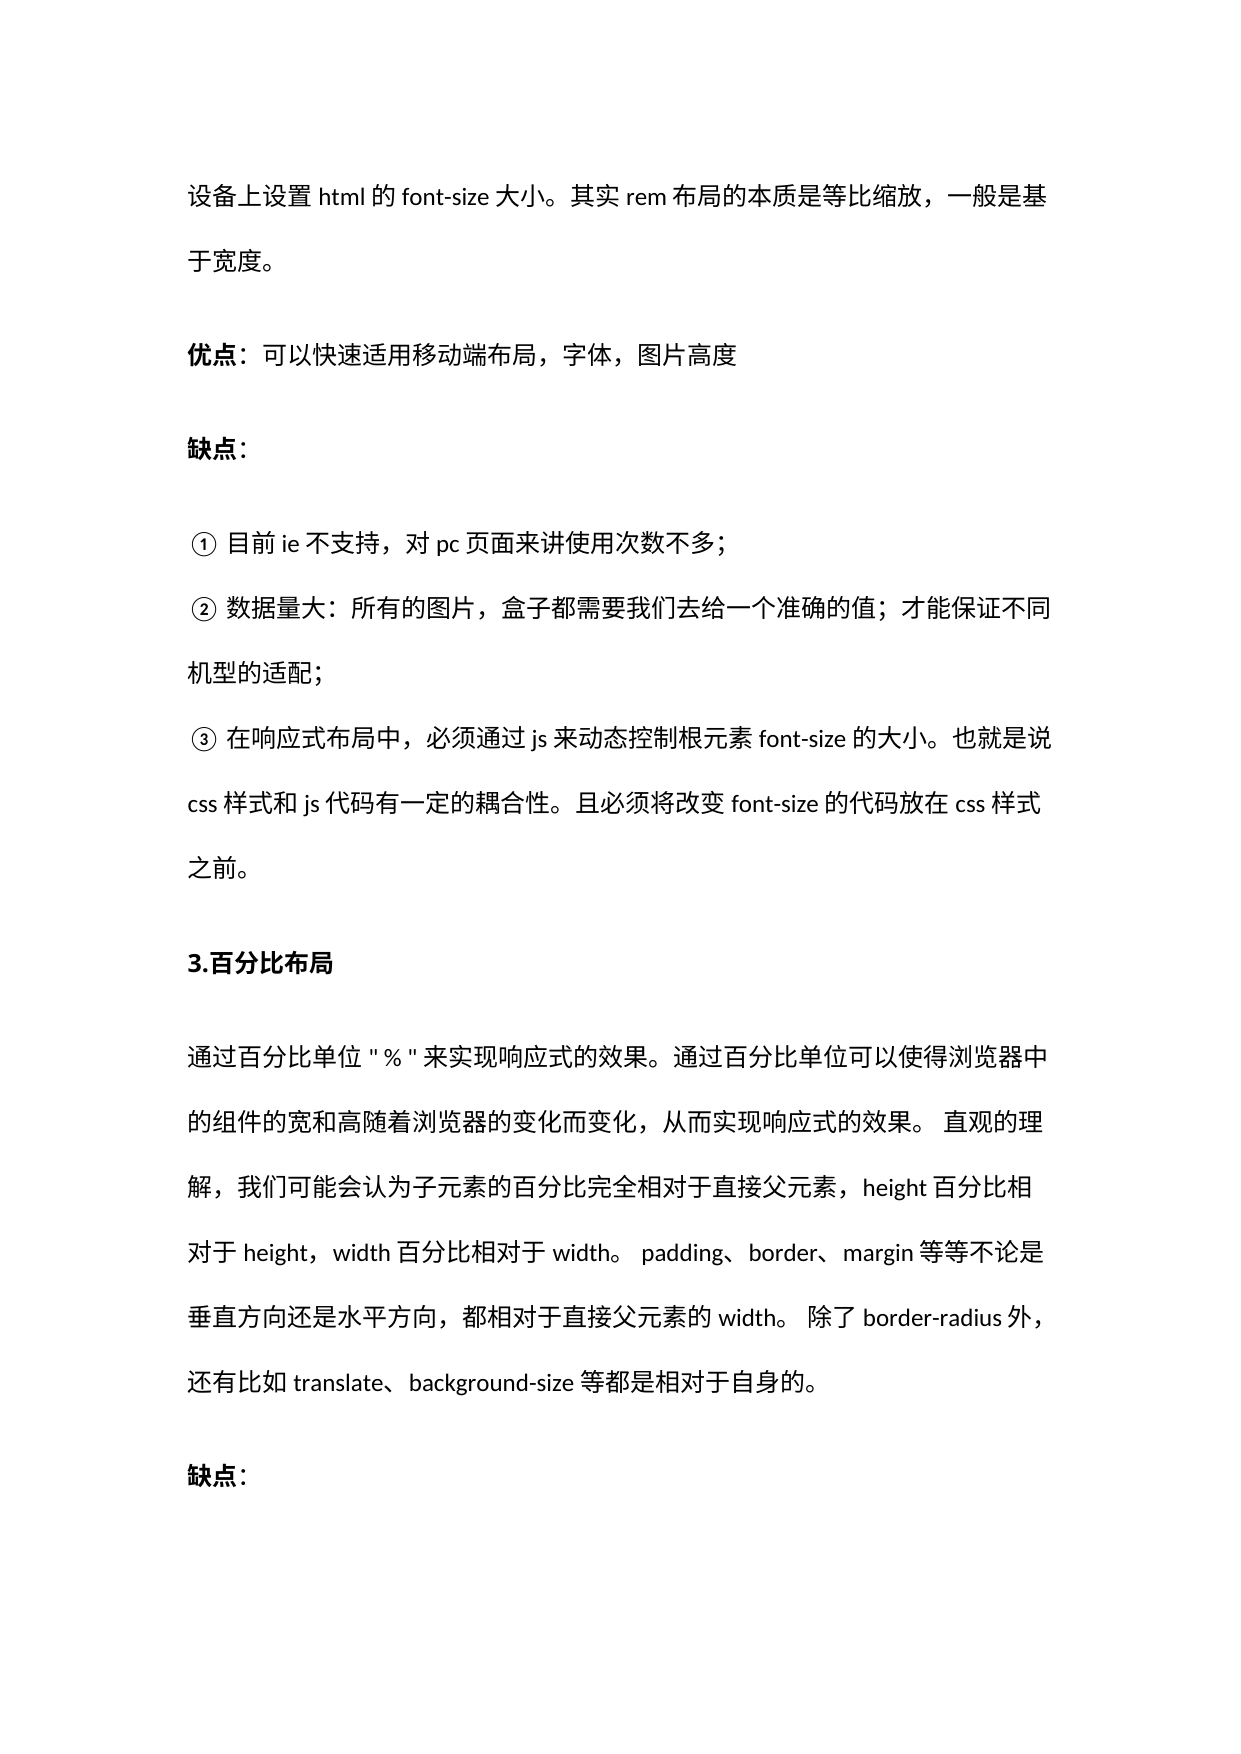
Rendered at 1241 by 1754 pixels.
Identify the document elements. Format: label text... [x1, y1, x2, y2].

text ①目前 ie 不支持，对 pc 页面来讲使用次数不多； ②数据量大：所有的图片，盒子都需要我们去给一个准确的值；才能保证不同机型的适配； ③在响应式布局中，必须通过 js 来动态控制根元素 font-size 的大小。也就是说 css 样式和 js 代码有一定的耦合性。且必须将改变 font-size 的代码放在 css 样式之前。 [187, 509, 1053, 899]
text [187, 162, 1053, 292]
text 缺点： [187, 1442, 1053, 1507]
text 通过百分比单位 " % " 来实现响应式的效果。通过百分比单位可以使得浏览器中的组件的宽和高随着浏览器的变化而变化，从而实现响应式的效果。 直观的理解，我们可能会认为子元素的百分比完全相对于直接父元素，height 百分比相 对于 height，width 百分比相对于 width。 padding、border、margin 等等不论是垂直方向还是水平方向，都相对于直接父元素的 width。 除了 border-radius 外，还有比如 translate、background-size 等都是相对于自身的。 [187, 1023, 1053, 1413]
subtitle 3.百分比布局 [187, 929, 1053, 994]
text 缺点： [187, 415, 1053, 480]
text 优点：可以快速适用移动端布局，字体，图片高度 [187, 321, 1053, 386]
